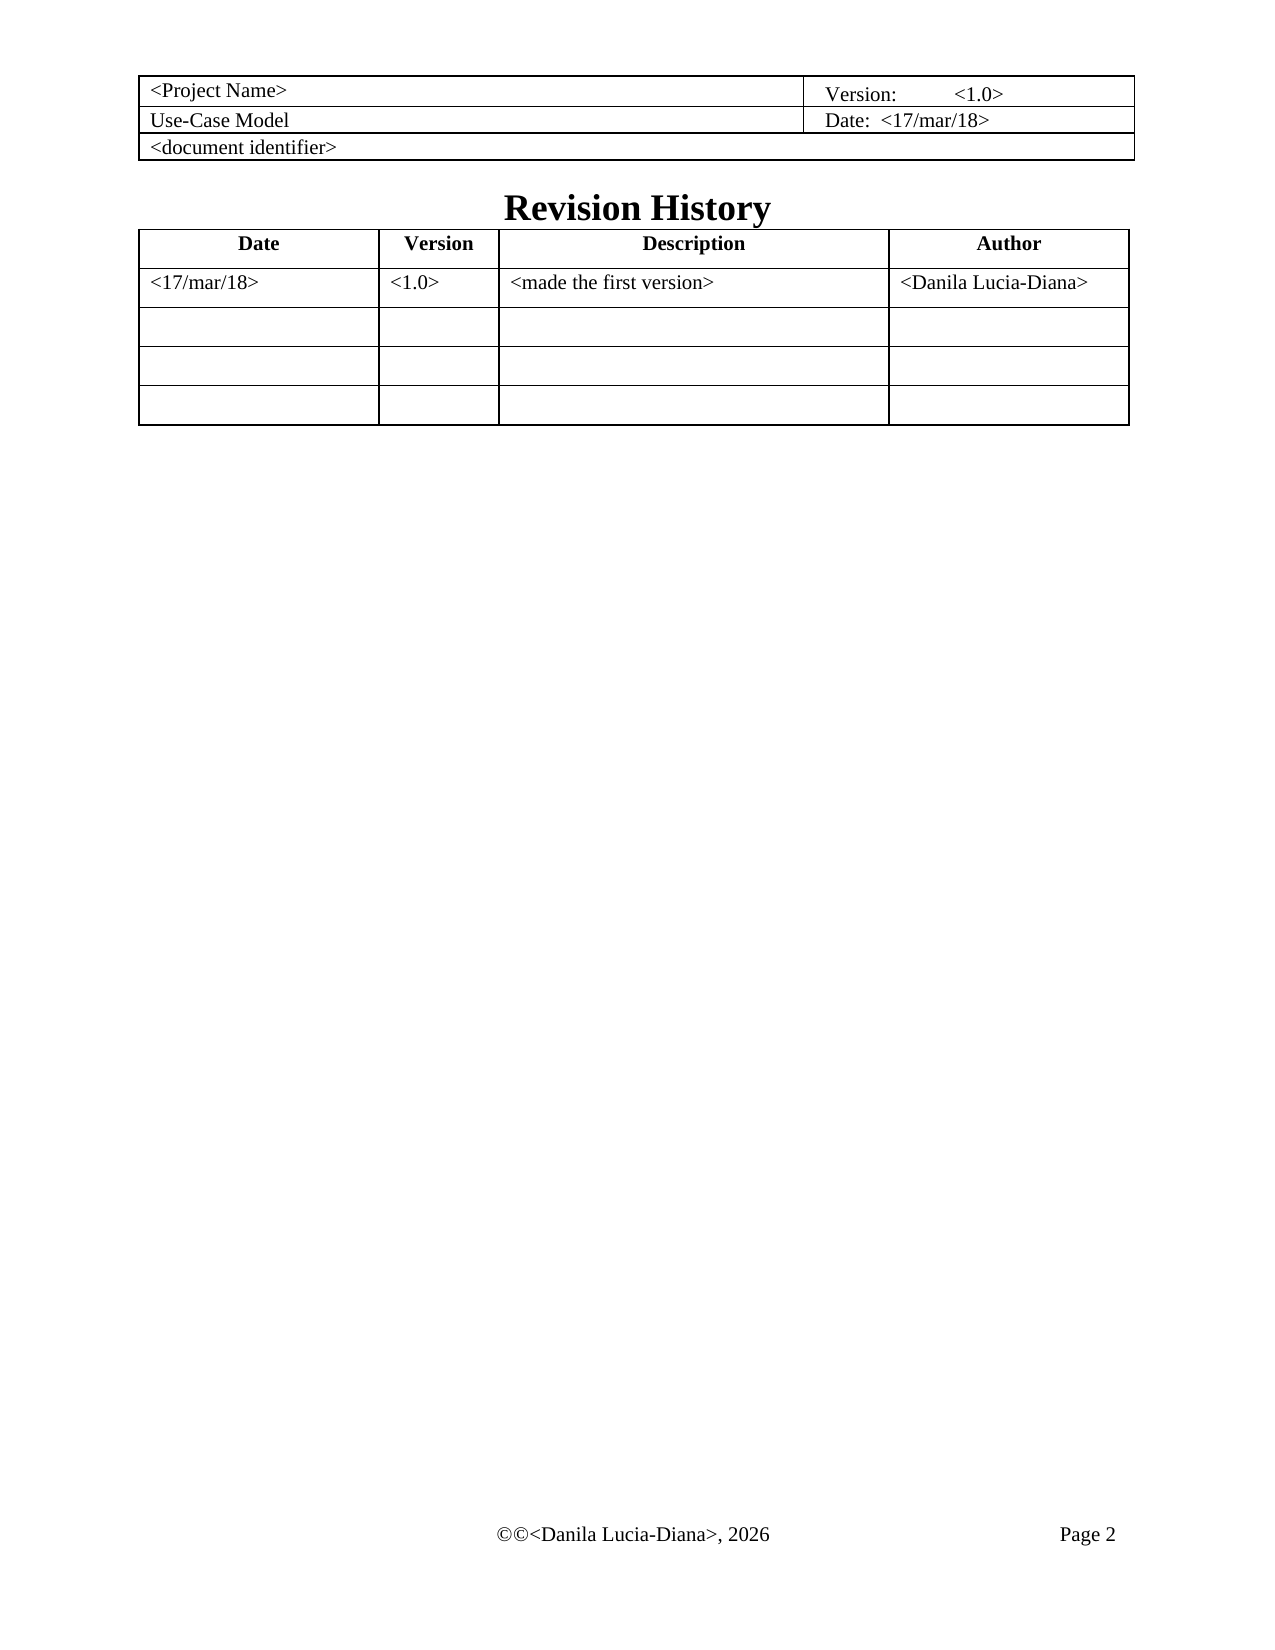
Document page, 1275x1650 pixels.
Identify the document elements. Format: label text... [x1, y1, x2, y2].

title Revision History [150, 185, 1125, 228]
table_cell [500, 308, 888, 346]
table_cell <Danila Lucia-Diana> [890, 269, 1128, 307]
table_cell [140, 347, 378, 385]
table_header Date [140, 230, 378, 268]
table_header Author [890, 230, 1128, 268]
table_cell [380, 386, 498, 424]
table_cell <made the first version> [500, 269, 888, 307]
table_cell [500, 386, 888, 424]
table_cell <17/mar/18> [140, 269, 378, 307]
table_cell [890, 386, 1128, 424]
table_cell [890, 347, 1128, 385]
table_cell [890, 308, 1128, 346]
table_cell [380, 347, 498, 385]
table_cell <1.0> [380, 269, 498, 307]
table_header Version [380, 230, 498, 268]
table_cell [140, 308, 378, 346]
table_header Description [500, 230, 888, 268]
table_cell [500, 347, 888, 385]
table_cell [380, 308, 498, 346]
table_cell [140, 386, 378, 424]
